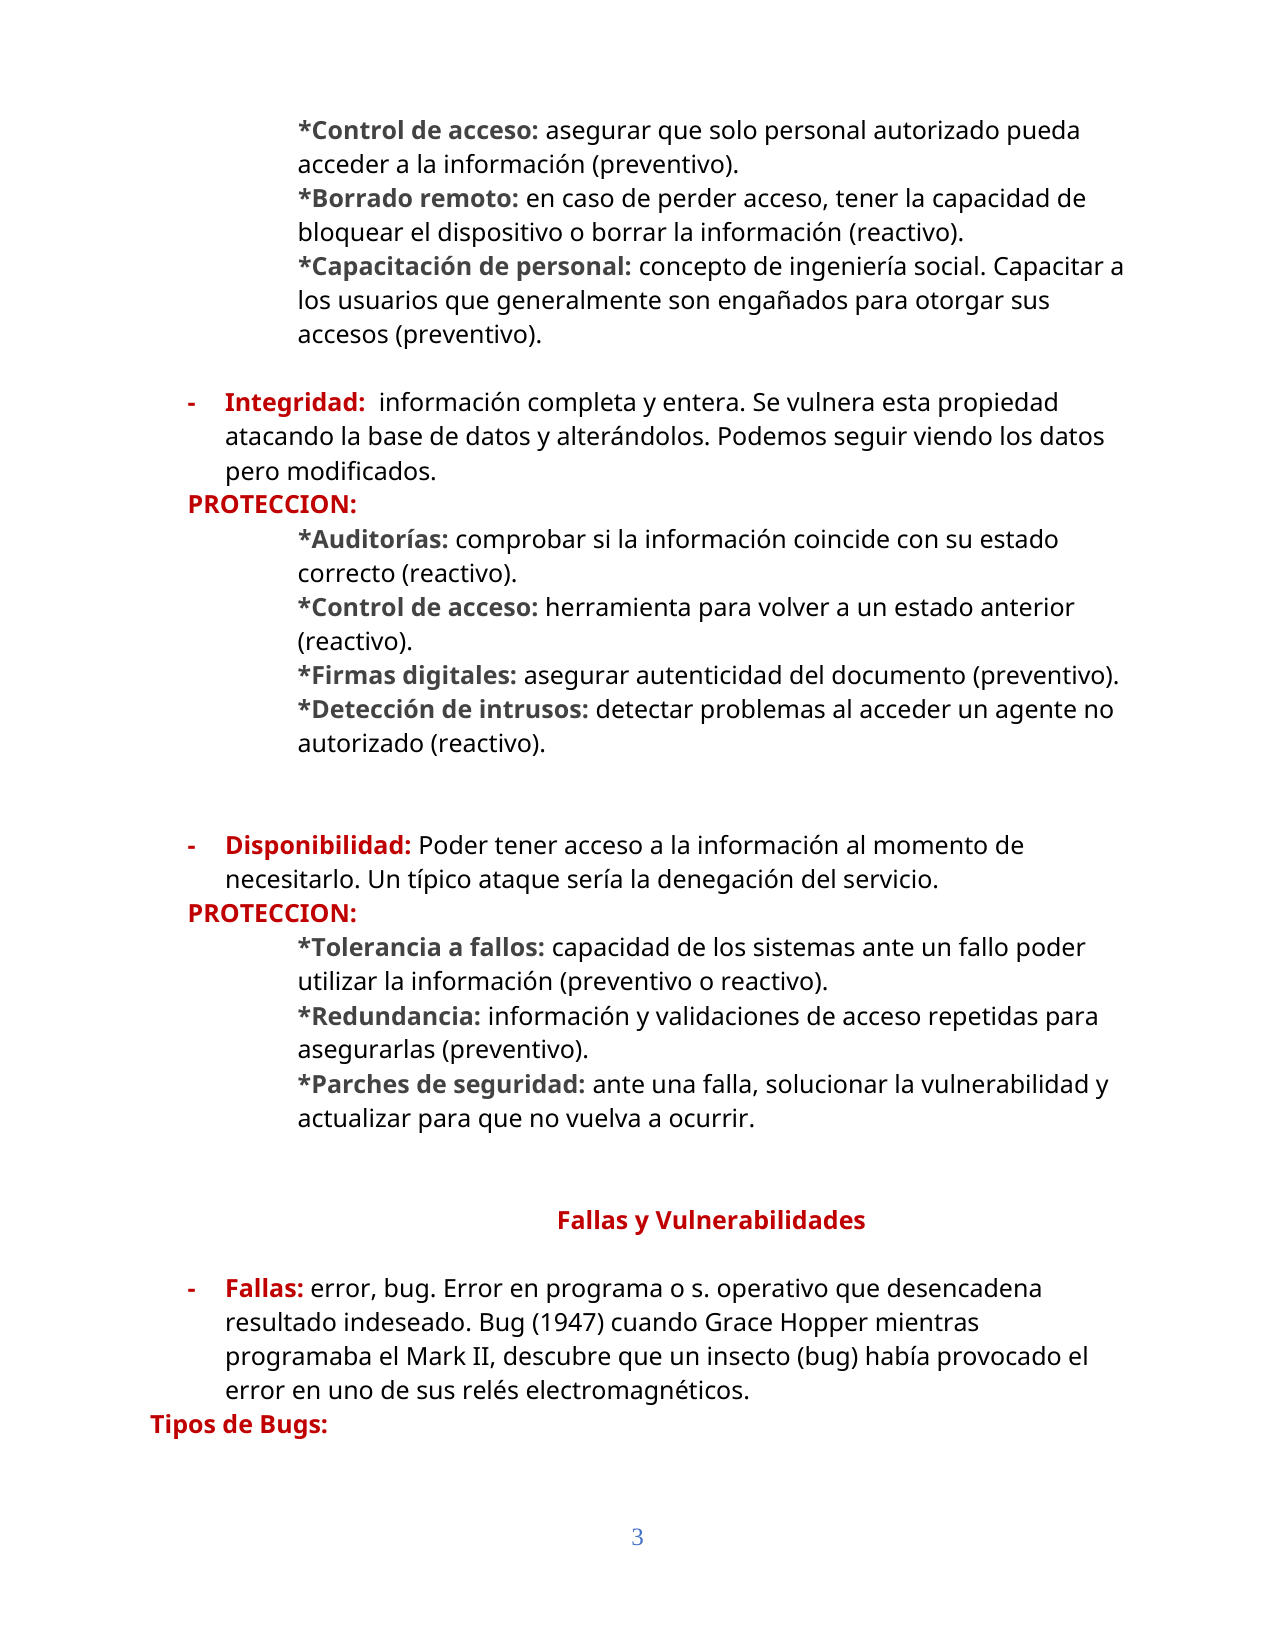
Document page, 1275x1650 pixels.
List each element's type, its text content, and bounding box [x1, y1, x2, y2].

text PROTECCION: [187, 896, 1125, 930]
list *Auditorías: comprobar si la información coincide con su estado correcto (reactivo). [297, 521, 1125, 589]
text *Firmas digitales: asegurar autenticidad del documento (preventivo). [297, 657, 1125, 692]
text *Control de acceso: herramienta para volver a un estado anterior (reactivo). [297, 589, 1125, 657]
text Tipos de Bugs: [150, 1407, 1125, 1441]
list *Tolerancia a fallos: capacidad de los sistemas ante un fallo poder utilizar la información (preventivo o reactivo). [297, 930, 1125, 998]
list *Parches de seguridad: ante una falla, solucionar la vulnerabilidad y actualizar para que no vuelva a ocurrir. [297, 1066, 1125, 1134]
list *Control de acceso: asegurar que solo personal autorizado pueda acceder a la información (preventivo). [297, 112, 1125, 181]
list Disponibilidad: Poder tener acceso a la información al momento de necesitarlo. Un típico ataque sería la denegación del servicio. [187, 828, 1125, 896]
list *Borrado remoto: en caso de perder acceso, tener la capacidad de bloquear el dispositivo o borrar la información (reactivo). [297, 181, 1125, 249]
list Integridad: información completa y entera. Se vulnera esta propiedad atacando la base de datos y alterándolos. Podemos seguir viendo los datos pero modificados. [187, 385, 1125, 487]
text PROTECCION: [150, 487, 1125, 521]
text *Detección de intrusos: detectar problemas al acceder un agente no autorizado (reactivo). [297, 692, 1125, 760]
list *Redundancia: información y validaciones de acceso repetidas para asegurarlas (preventivo). [297, 998, 1125, 1066]
list Fallas: error, bug. Error en programa o s. operativo que desencadena resultado indeseado. Bug (1947) cuando Grace Hopper mientras programaba el Mark II, descubre que un insecto (bug) había provocado el error en uno de sus relés electromagnéticos. [187, 1271, 1125, 1407]
list *Capacitación de personal: concepto de ingeniería social. Capacitar a los usuarios que generalmente son engañados para otorgar sus accesos (preventivo). [297, 249, 1125, 351]
list Fallas y Vulnerabilidades [297, 1202, 1125, 1237]
